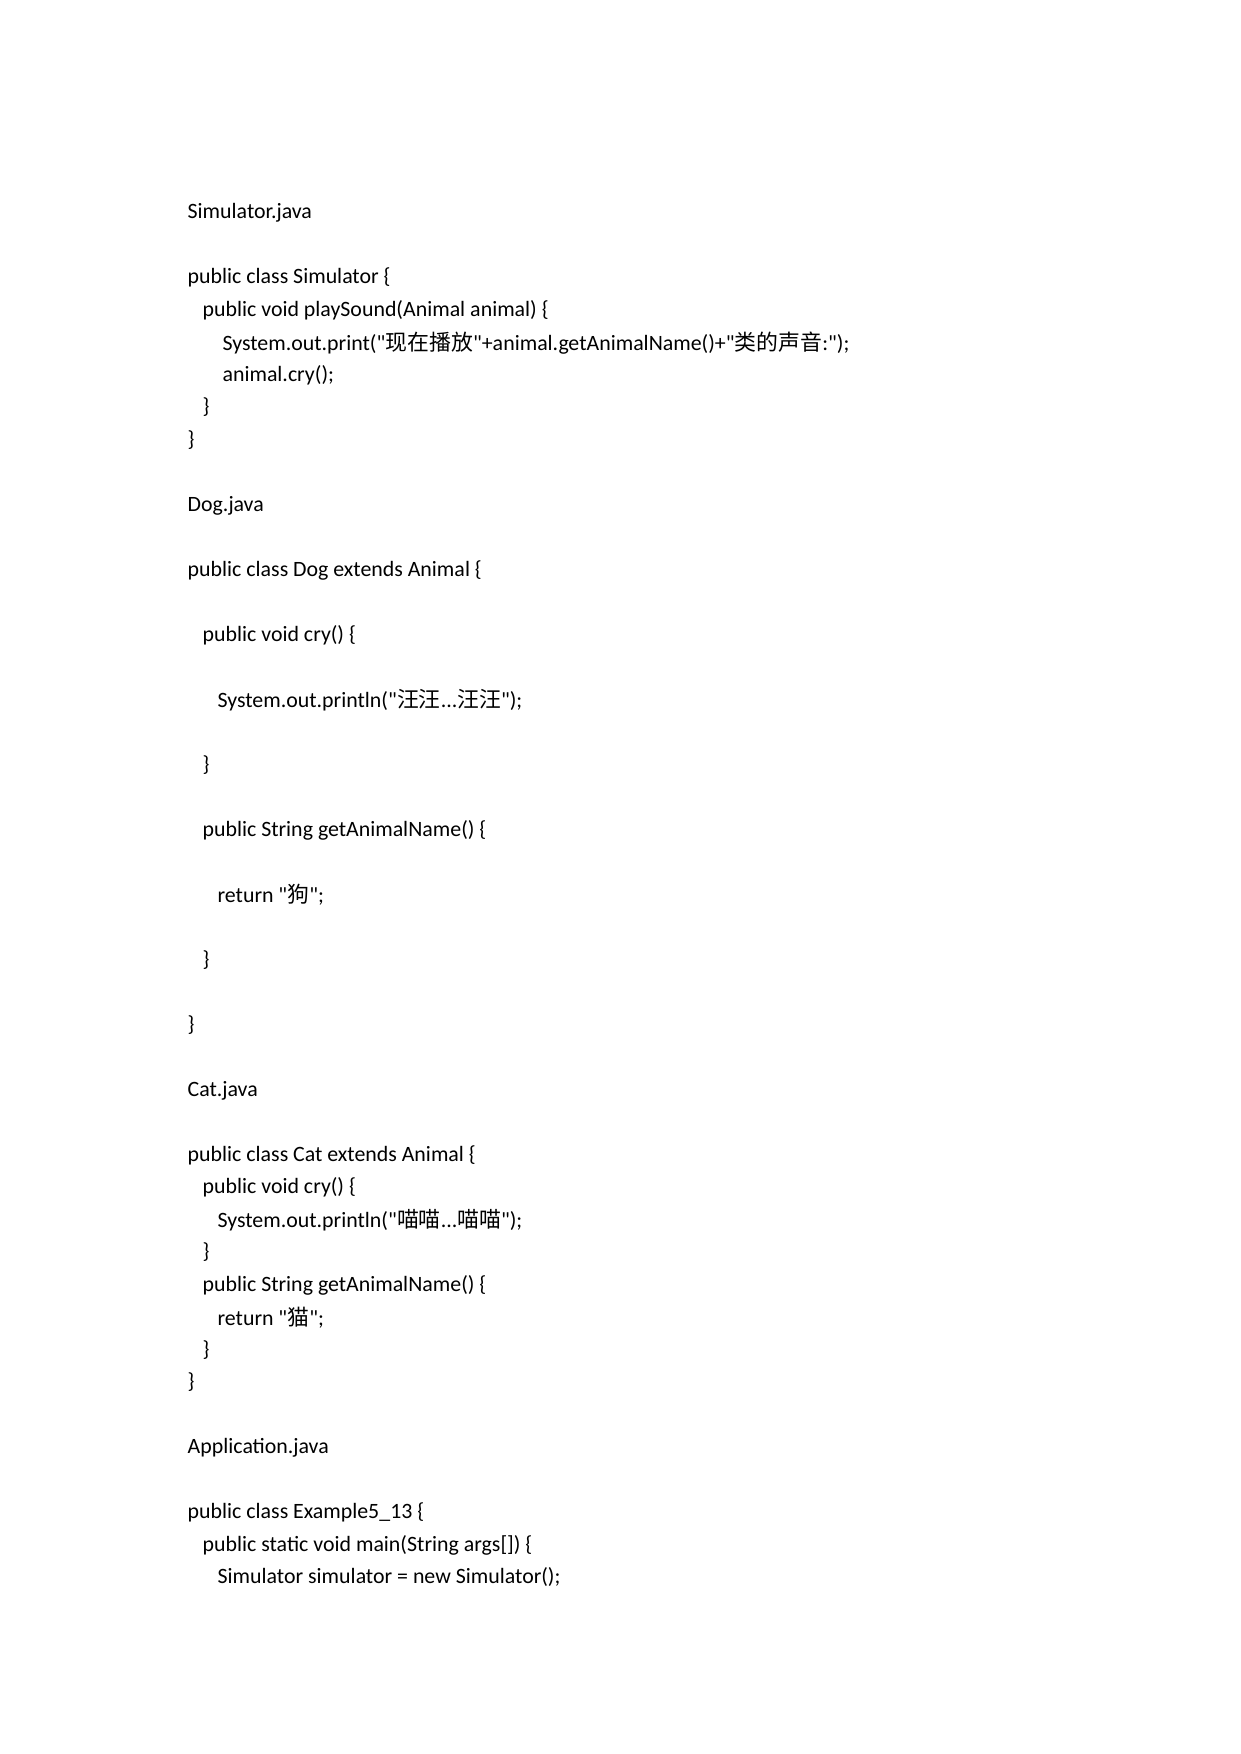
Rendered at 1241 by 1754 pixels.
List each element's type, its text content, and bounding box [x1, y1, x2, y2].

text public static void main(String args[]) { [187, 1527, 1053, 1559]
text System.out.print("现在播放"+animal.getAnimalName()+"类的声音:"); [187, 324, 1053, 357]
text } [187, 1007, 1053, 1039]
text } [187, 747, 1053, 779]
text Simulator.java [187, 194, 1053, 227]
text public class Dog extends Animal { [187, 552, 1053, 584]
text public void playSound(Animal animal) { [187, 292, 1053, 324]
text animal.cry(); [187, 357, 1053, 389]
text } [187, 389, 1053, 422]
text public void cry() { [187, 1169, 1053, 1202]
text public class Cat extends Animal { [187, 1137, 1053, 1169]
text public String getAnimalName() { [187, 1267, 1053, 1299]
text return "狗"; [187, 877, 1053, 909]
text } [187, 1332, 1053, 1364]
text Simulator simulator = new Simulator(); [187, 1559, 1053, 1592]
text Dog.java [187, 487, 1053, 519]
text public class Example5_13 { [187, 1494, 1053, 1527]
text Application.java [187, 1429, 1053, 1462]
text } [187, 1364, 1053, 1397]
text } [187, 1234, 1053, 1267]
text Cat.java [187, 1072, 1053, 1104]
text public class Simulator { [187, 259, 1053, 292]
text return "猫"; [187, 1299, 1053, 1332]
text public String getAnimalName() { [187, 812, 1053, 844]
text public void cry() { [187, 617, 1053, 649]
text } [187, 422, 1053, 454]
text } [187, 942, 1053, 974]
text System.out.println("汪汪...汪汪"); [187, 682, 1053, 714]
text System.out.println("喵喵...喵喵"); [187, 1202, 1053, 1234]
